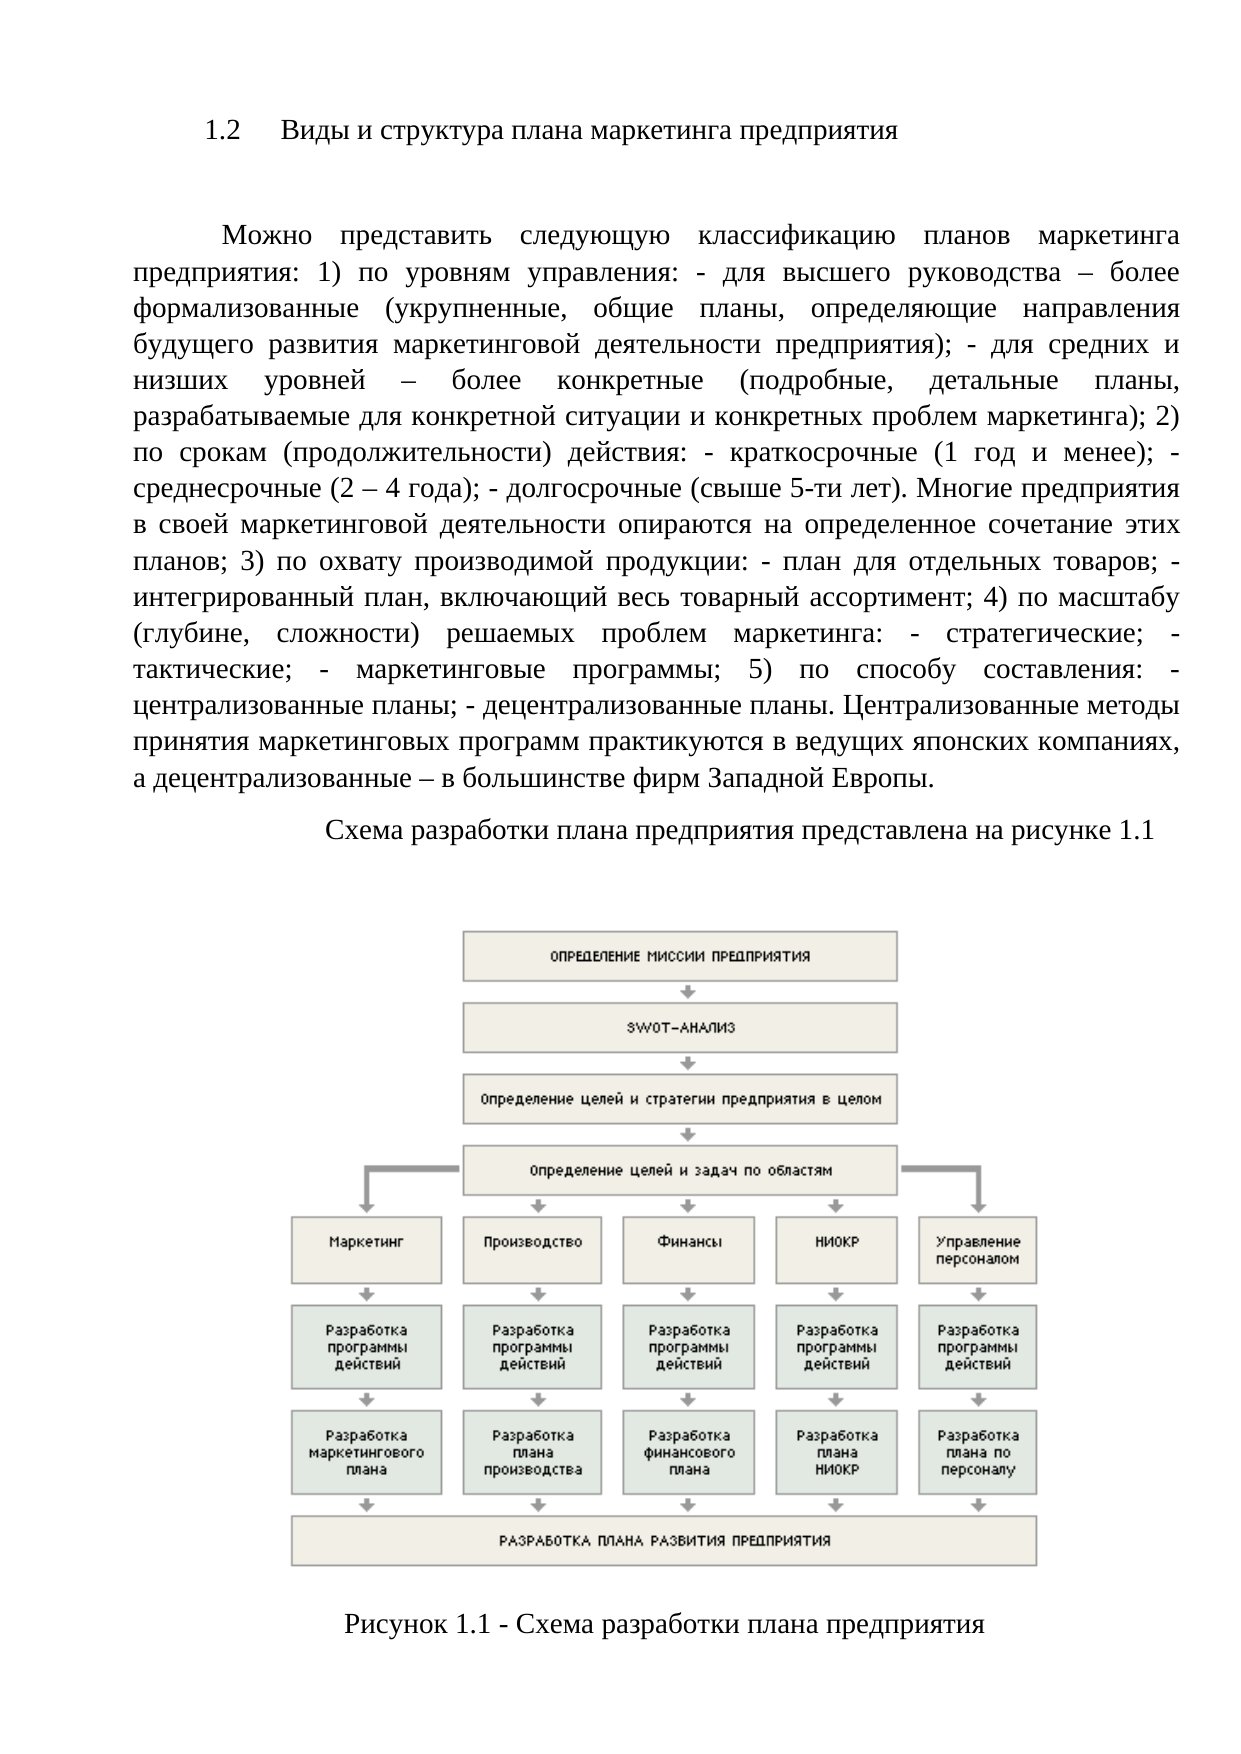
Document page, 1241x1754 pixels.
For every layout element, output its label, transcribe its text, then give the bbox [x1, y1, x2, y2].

text Можно представить следующую классификацию планов маркетинга предприятия: 1) по уровням управления: - для высшего руководства – более формализованные (укрупненные, общие планы, определяющие направления будущего развития маркетинговой деятельности предприятия); - для средних и низших уровней – более конкретные (подробные, детальные планы, разрабатываемые для конкретной ситуации и конкретных проблем маркетинга); 2) по срокам (продолжительности) действия: - краткосрочные (1 год и менее); - среднесрочные (2 – 4 года); - долгосрочные (свыше 5-ти лет). Многие предприятия в своей маркетинговой деятельности опираются на определенное сочетание этих планов; 3) по охвату производимой продукции: - план для отдельных товаров; - интегрированный план, включающий весь товарный ассортимент; 4) по масштабу (глубине, сложности) решаемых проблем маркетинга: - стратегические; - тактические; - маркетинговые программы; 5) по способу составления: - централизованные планы; - децентрализованные планы. Централизованные методы принятия маркетинговых программ практикуются в ведущих японских компаниях, а децентрализованные – в большинстве фирм Западной Европы. [133, 217, 1181, 793]
text Схема разработки плана предприятия представлена на рисунке 1.1 [251, 812, 1240, 846]
list Виды и структура плана маркетинга предприятия [133, 112, 1181, 145]
text Рисунок 1.1 - Схема разработки плана предприятия [133, 1606, 1196, 1639]
picture [271, 918, 1058, 1587]
